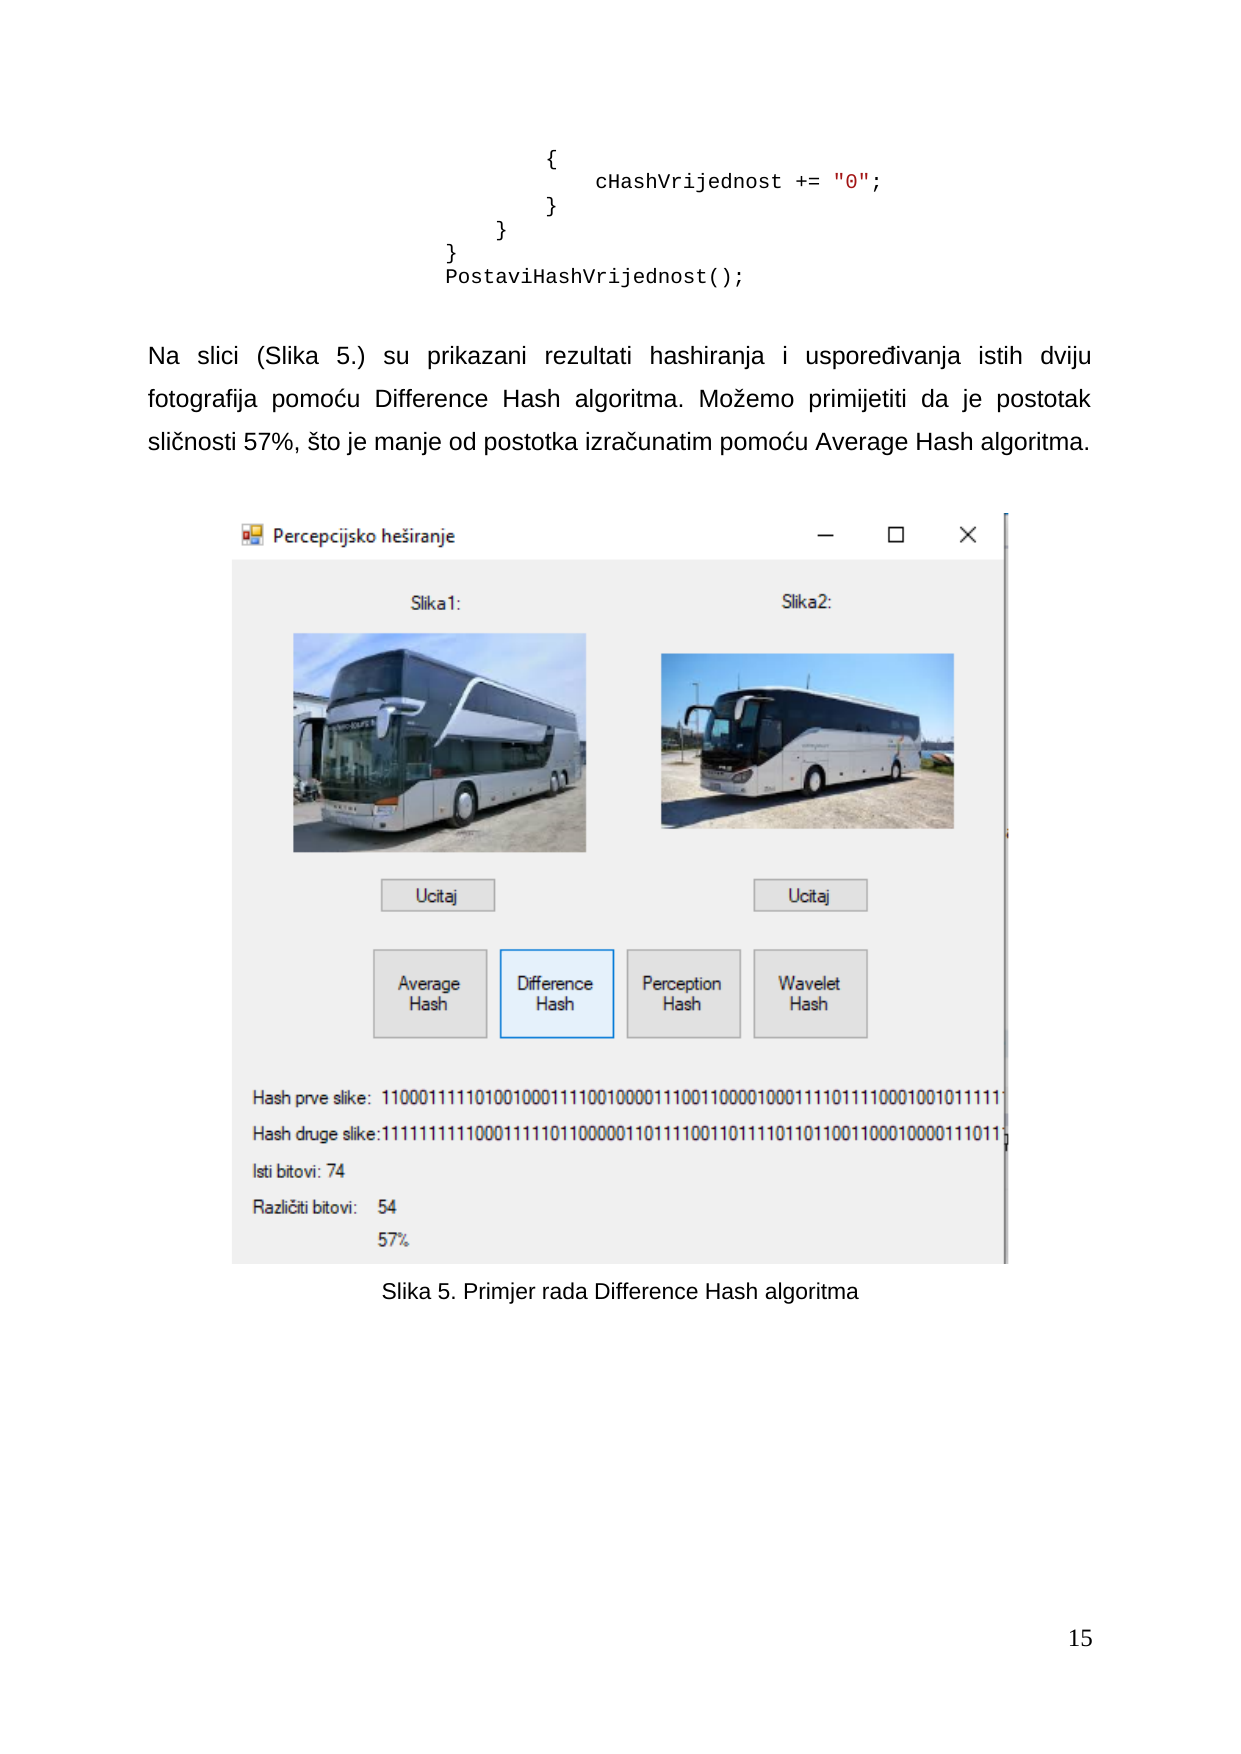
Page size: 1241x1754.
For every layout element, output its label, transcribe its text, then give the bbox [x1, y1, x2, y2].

text Slika 5. Primjer rada Difference Hash algoritma [148, 1278, 1093, 1304]
text } [295, 195, 1093, 218]
text { [295, 148, 1093, 171]
picture [231, 513, 1009, 1264]
text PostaviHashVrijednost(); [295, 266, 1093, 289]
text } [295, 242, 1093, 266]
text cHashVrijednost += "0"; [295, 171, 1093, 195]
text } [295, 218, 1093, 242]
text Na slici (Slika 5.) su prikazani rezultati hashiranja i uspoređivanja istih dviju fotografija pomoću Difference Hash algoritma. Možemo primijetiti da je postotak sličnosti 57%, što je manje od postotka izračunatim pomoću Average Hash algoritma. [148, 341, 1093, 456]
